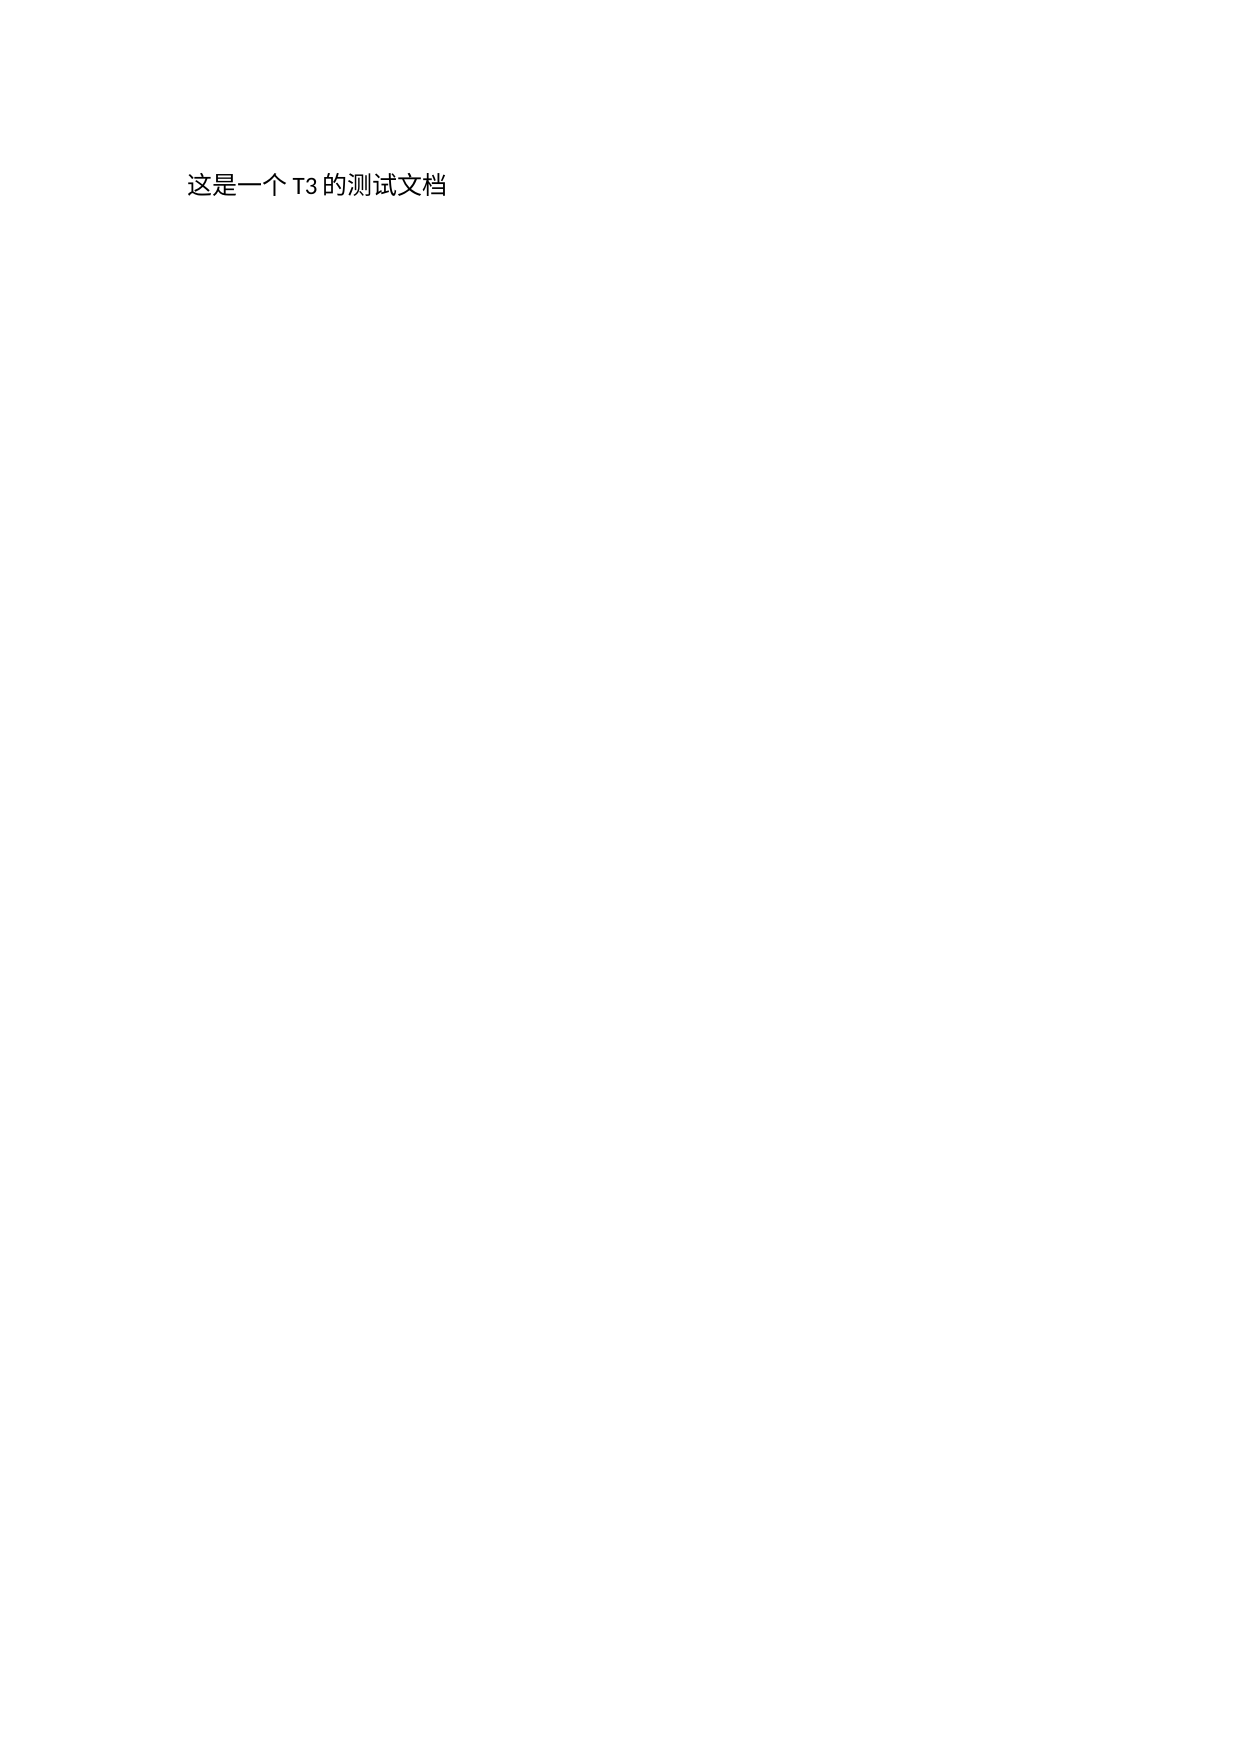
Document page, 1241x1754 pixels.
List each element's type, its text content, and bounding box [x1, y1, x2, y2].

text 这是一个T3的测试文档 [187, 164, 1053, 202]
